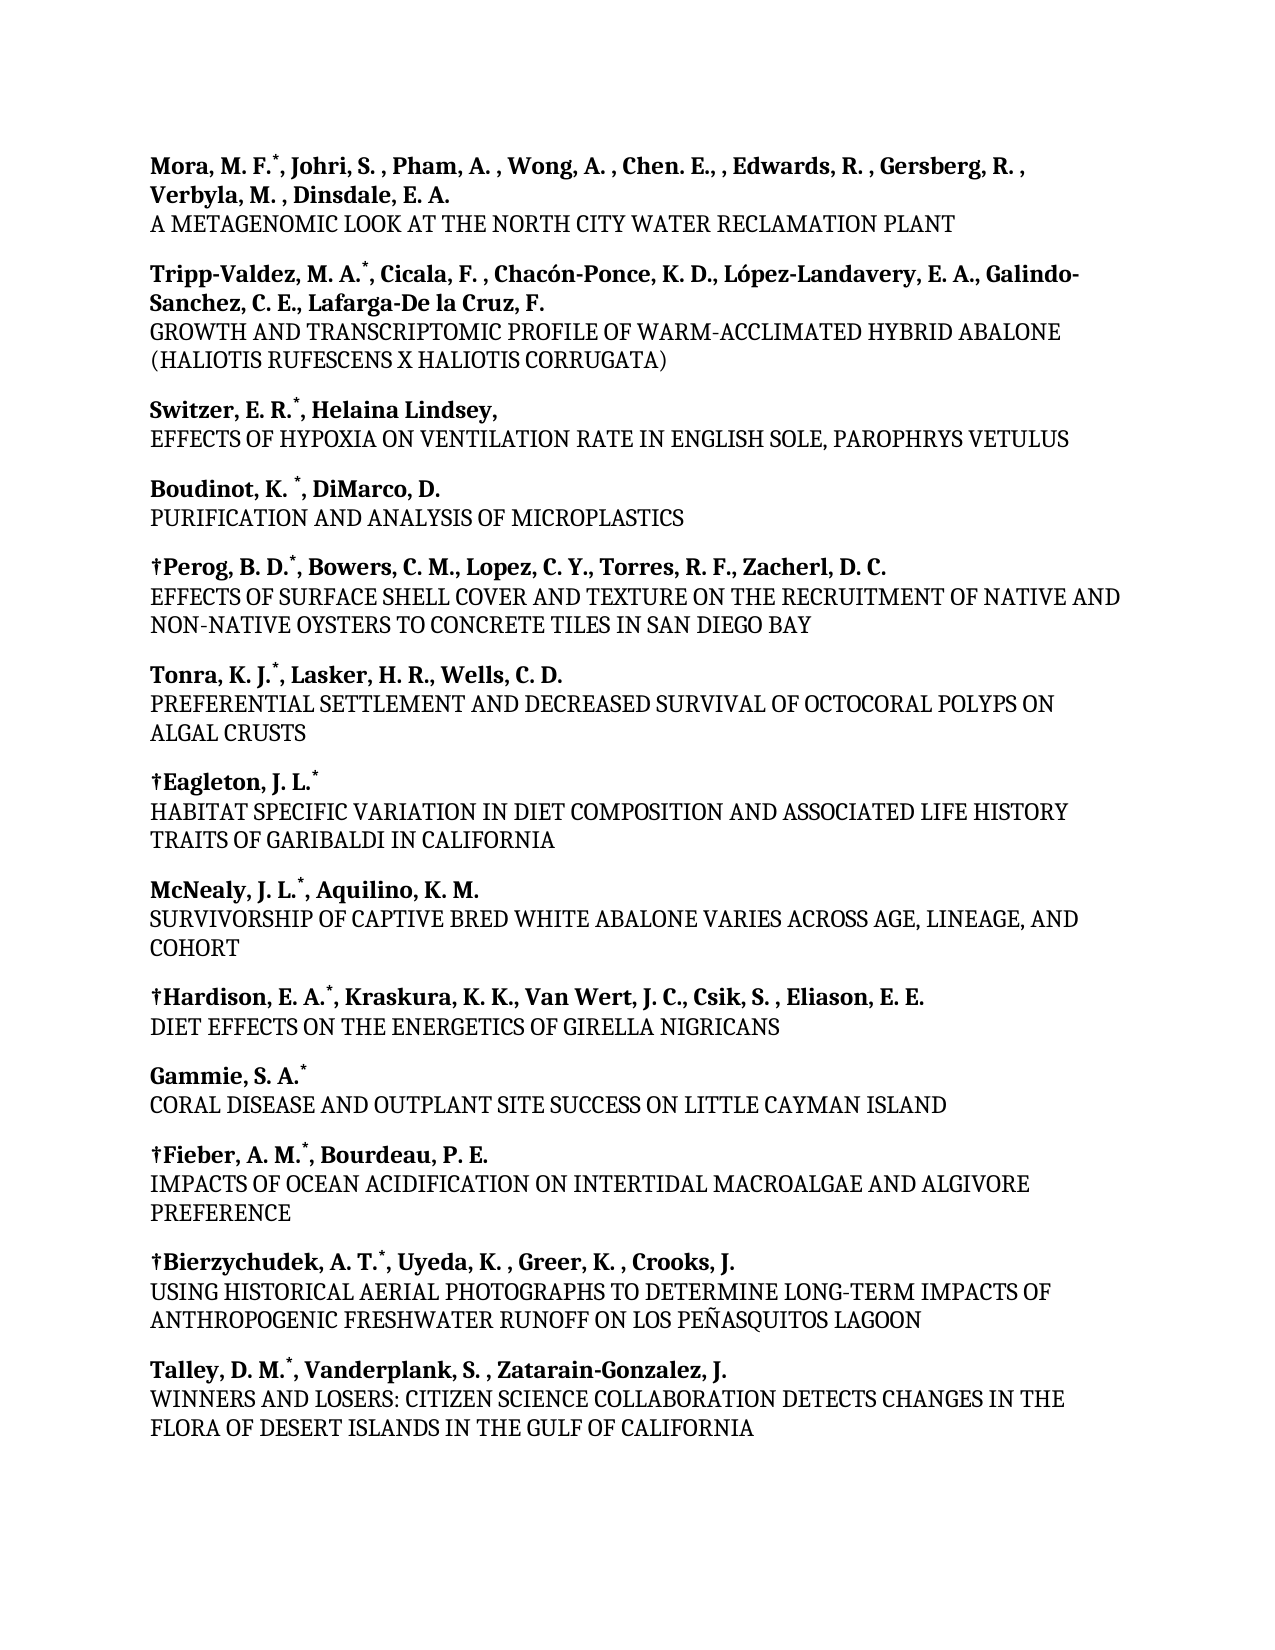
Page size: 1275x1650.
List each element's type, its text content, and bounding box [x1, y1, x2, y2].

text Boudinot, K. *, DiMarco, D. PURIFICATION AND ANALYSIS OF MICROPLASTICS [150, 472, 1125, 532]
text Tripp-Valdez, M. A.*, Cicala, F. , Chacón-Ponce, K. D., López-Landavery, E. A., Galindo-Sanchez, C. E., Lafarga-De la Cruz, F. GROWTH AND TRANSCRIPTOMIC PROFILE OF WARM-ACCLIMATED HYBRID ABALONE (HALIOTIS RUFESCENS X HALIOTIS CORRUGATA) [150, 257, 1125, 375]
text †Perog, B. D.*, Bowers, C. M., Lopez, C. Y., Torres, R. F., Zacherl, D. C. EFFECTS OF SURFACE SHELL COVER AND TEXTURE ON THE RECRUITMENT OF NATIVE AND NON-NATIVE OYSTERS TO CONCRETE TILES IN SAN DIEGO BAY [150, 551, 1125, 640]
text Gammie, S. A.* CORAL DISEASE AND OUTPLANT SITE SUCCESS ON LITTLE CAYMAN ISLAND [150, 1060, 1125, 1120]
text †Eagleton, J. L.* HABITAT SPECIFIC VARIATION IN DIET COMPOSITION AND ASSOCIATED LIFE HISTORY TRAITS OF GARIBALDI IN CALIFORNIA [150, 766, 1125, 855]
text Mora, M. F.*, Johri, S. , Pham, A. , Wong, A. , Chen. E., , Edwards, R. , Gersberg, R. , Verbyla, M. , Dinsdale, E. A. A METAGENOMIC LOOK AT THE NORTH CITY WATER RECLAMATION PLANT [150, 150, 1125, 239]
text Talley, D. M.*, Vanderplank, S. , Zatarain-Gonzalez, J. WINNERS AND LOSERS: CITIZEN SCIENCE COLLABORATION DETECTS CHANGES IN THE FLORA OF DESERT ISLANDS IN THE GULF OF CALIFORNIA [150, 1354, 1125, 1442]
text McNealy, J. L.*, Aquilino, K. M. SURVIVORSHIP OF CAPTIVE BRED WHITE ABALONE VARIES ACROSS AGE, LINEAGE, AND COHORT [150, 874, 1125, 962]
text †Hardison, E. A.*, Kraskura, K. K., Van Wert, J. C., Csik, S. , Eliason, E. E. DIET EFFECTS ON THE ENERGETICS OF GIRELLA NIGRICANS [150, 981, 1125, 1041]
text Switzer, E. R.*, Helaina Lindsey, EFFECTS OF HYPOXIA ON VENTILATION RATE IN ENGLISH SOLE, PAROPHRYS VETULUS [150, 394, 1125, 454]
text †Fieber, A. M.*, Bourdeau, P. E. IMPACTS OF OCEAN ACIDIFICATION ON INTERTIDAL MACROALGAE AND ALGIVORE PREFERENCE [150, 1139, 1125, 1227]
text †Bierzychudek, A. T.*, Uyeda, K. , Greer, K. , Crooks, J. USING HISTORICAL AERIAL PHOTOGRAPHS TO DETERMINE LONG-TERM IMPACTS OF ANTHROPOGENIC FRESHWATER RUNOFF ON LOS PEÑASQUITOS LAGOON [150, 1246, 1125, 1335]
text Tonra, K. J.*, Lasker, H. R., Wells, C. D. PREFERENTIAL SETTLEMENT AND DECREASED SURVIVAL OF OCTOCORAL POLYPS ON ALGAL CRUSTS [150, 659, 1125, 747]
